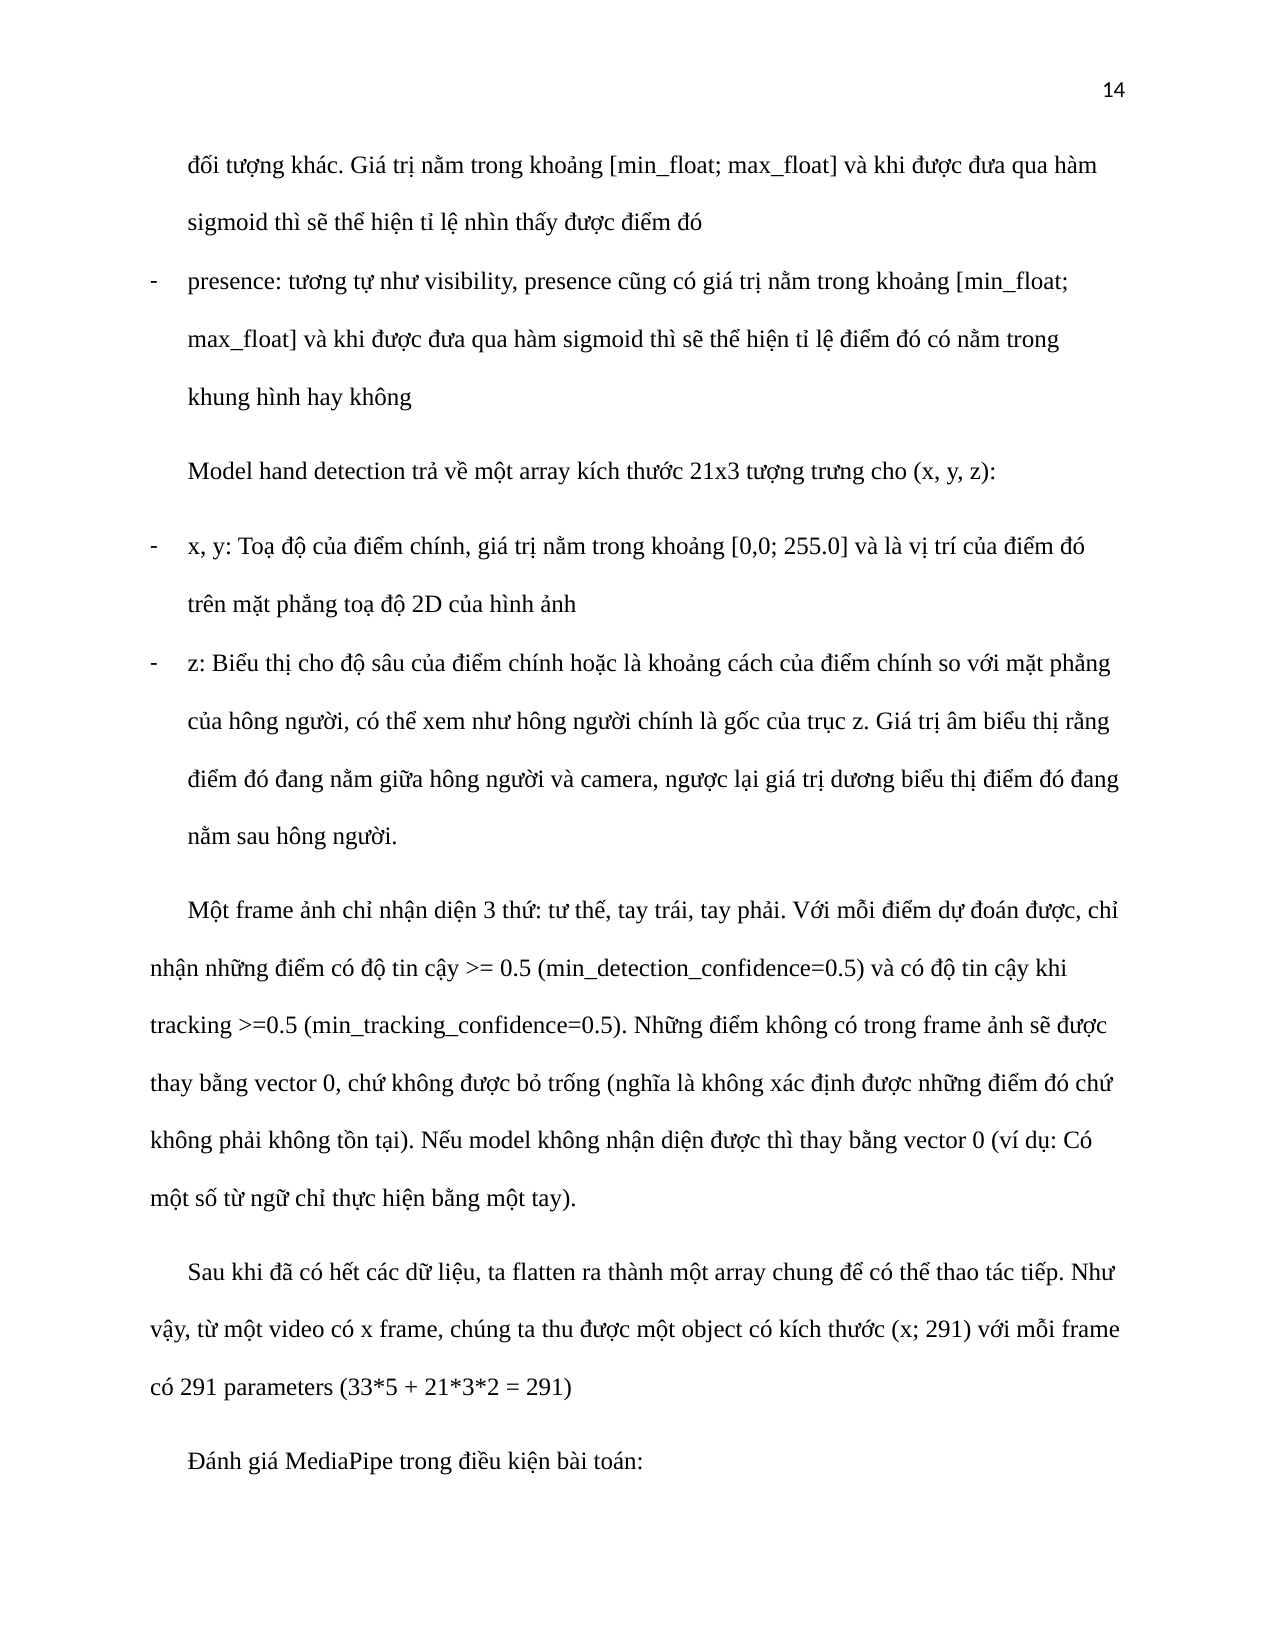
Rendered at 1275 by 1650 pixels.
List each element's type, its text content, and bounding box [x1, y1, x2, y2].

list x, y: Toạ độ của điểm chính, giá trị nằm trong khoảng [0,0; 255.0] và là vị trí của điểm đó trên mặt phẳng toạ độ 2D của hình ảnh [150, 530, 1125, 618]
text Sau khi đã có hết các dữ liệu, ta flatten ra thành một array chung để có thể thao tác tiếp. Như vậy, từ một video có x frame, chúng ta thu được một object có kích thước (x; 291) với mỗi frame có 291 parameters (33*5 + 21*3*2 = 291) [150, 1257, 1125, 1401]
list presence: tương tự như visibility, presence cũng có giá trị nằm trong khoảng [min_float; max_float] và khi được đưa qua hàm sigmoid thì sẽ thể hiện tỉ lệ điểm đó có nằm trong khung hình hay không [150, 265, 1125, 411]
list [150, 150, 1125, 236]
text Một frame ảnh chỉ nhận diện 3 thứ: tư thế, tay trái, tay phải. Với mỗi điểm dự đoán được, chỉ nhận những điểm có độ tin cậy >= 0.5 (min_detection_confidence=0.5) và có độ tin cậy khi tracking >=0.5 (min_tracking_confidence=0.5). Những điểm không có trong frame ảnh sẽ được thay bằng vector 0, chứ không được bỏ trống (nghĩa là không xác định được những điểm đó chứ không phải không tồn tại). Nếu model không nhận diện được thì thay bằng vector 0 (ví dụ: Có một số từ ngữ chỉ thực hiện bằng một tay). [150, 895, 1125, 1212]
text Đánh giá MediaPipe trong điều kiện bài toán: [187, 1446, 1125, 1475]
text Model hand detection trả về một array kích thước 21x3 tượng trưng cho (x, y, z): [187, 456, 1125, 485]
list z: Biểu thị cho độ sâu của điểm chính hoặc là khoảng cách của điểm chính so với mặt phẳng của hông người, có thể xem như hông người chính là gốc của trục z. Giá trị âm biểu thị rằng điểm đó đang nằm giữa hông người và camera, ngược lại giá trị dương biểu thị điểm đó đang nằm sau hông người. [150, 647, 1125, 850]
